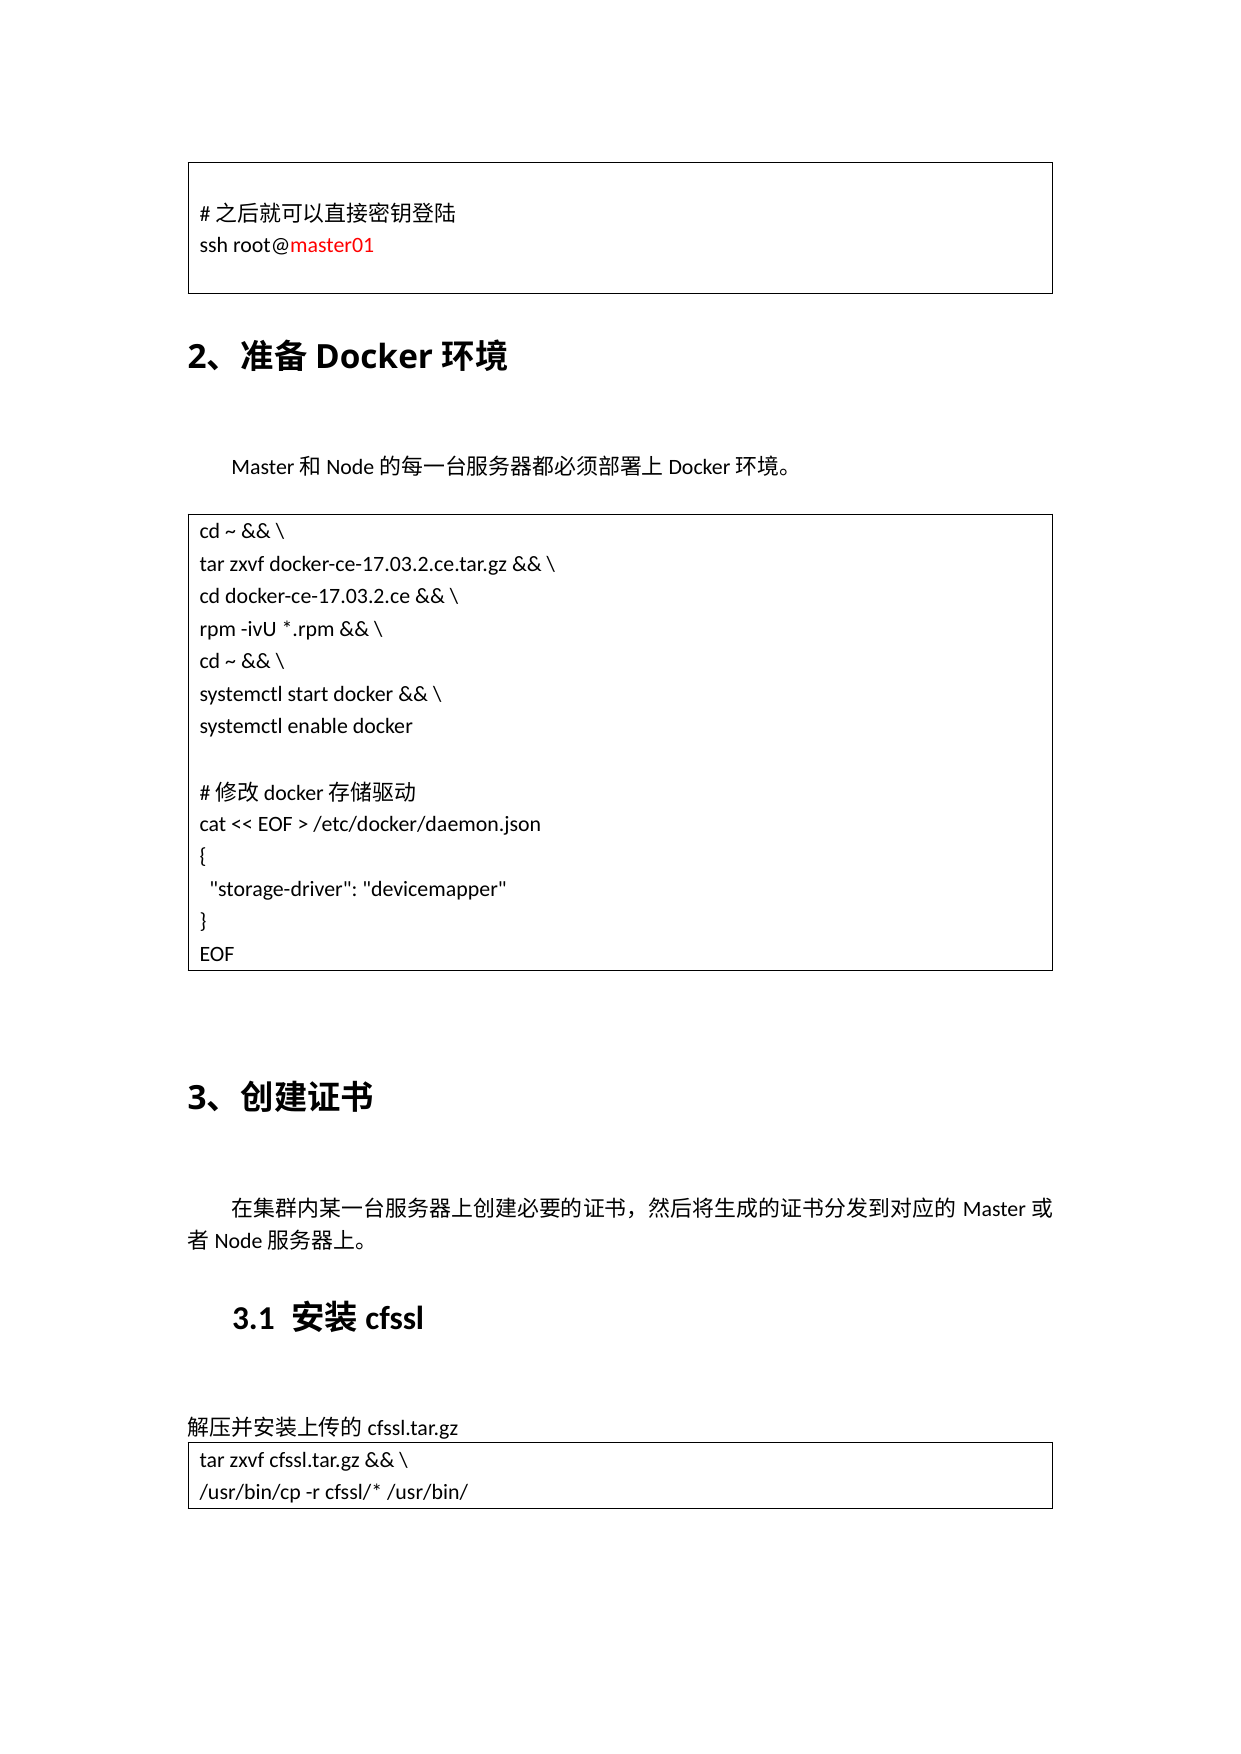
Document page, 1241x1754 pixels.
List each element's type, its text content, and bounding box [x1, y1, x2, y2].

text 解压并安装上传的 cfssl.tar.gz [187, 1409, 1053, 1442]
table_header # 生成密钥对，ssh-keygen 一直回车默认即可 ssh-keygen # 设置密钥登陆 ssh-copy-id root@master01 # 之后就可以直接密钥登陆 ssh root@master01 [189, 163, 1052, 293]
text Master 和 Node 的每一台服务器都必须部署上 Docker 环境。 [187, 448, 1053, 481]
subtitle 创建证书 [187, 1063, 1053, 1128]
subtitle 安装 cfssl [232, 1282, 1053, 1347]
text 在集群内某一台服务器上创建必要的证书，然后将生成的证书分发到对应的 Master 或者 Node 服务器上。 [187, 1190, 1053, 1255]
table_header cd ~ && \ tar zxvf docker-ce-17.03.2.ce.tar.gz && \ cd docker-ce-17.03.2.ce && \ rpm -ivU *.rpm && \ cd ~ && \ systemctl start docker && \ systemctl enable docker # 修改 docker 存储驱动 cat << EOF > /etc/docker/daemon.json { "storage-driver": "devicemapper" } EOF [189, 515, 1052, 969]
table_header tar zxvf cfssl.tar.gz && \ /usr/bin/cp -r cfssl/* /usr/bin/ [189, 1443, 1052, 1508]
subtitle 准备 Docker 环境 [187, 321, 1053, 386]
